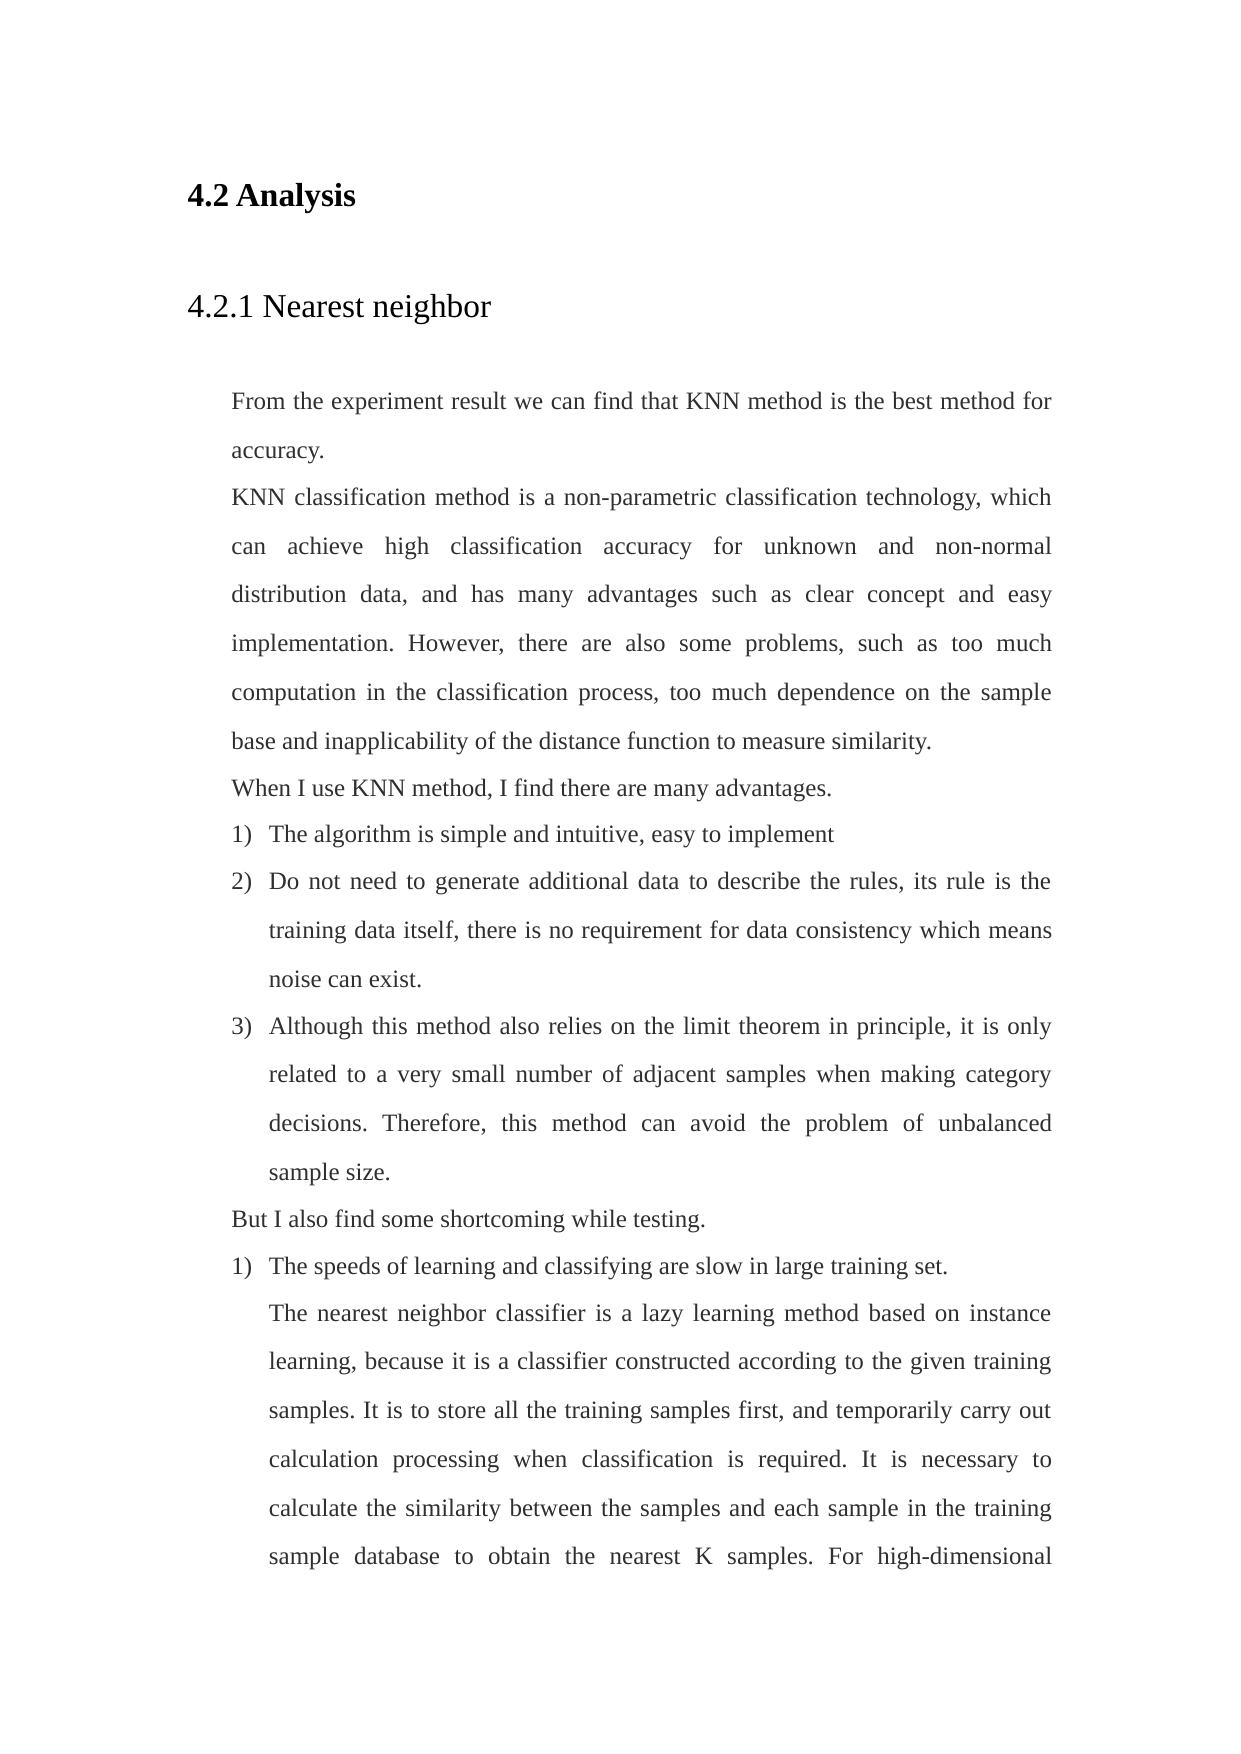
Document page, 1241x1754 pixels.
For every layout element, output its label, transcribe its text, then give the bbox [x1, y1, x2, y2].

text When I use KNN method, I find there are many advantages. [231, 771, 1053, 803]
text But I also find some shortcoming while testing. [231, 1202, 1053, 1234]
list The speeds of learning and classifying are slow in large training set. [231, 1249, 1053, 1281]
subtitle 4.2.1 Nearest neighbor [187, 273, 1053, 338]
list The algorithm is simple and intuitive, easy to implement [231, 818, 1053, 850]
text KNN classification method is a non-parametric classification technology, which can achieve high classification accuracy for unknown and non-normal distribution data, and has many advantages such as clear concept and easy implementation. However, there are also some problems, such as too much computation in the classification process, too much dependence on the sample base and inapplicability of the distance function to measure similarity. [231, 480, 1053, 756]
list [269, 1296, 1053, 1572]
list Do not need to generate additional data to describe the rules, its rule is the training data itself, there is no requirement for data consistency which means noise can exist. [231, 864, 1053, 994]
list From the experiment result we can find that KNN method is the best method for accuracy. [231, 384, 1053, 466]
list Although this method also relies on the limit theorem in principle, it is only related to a very small number of adjacent samples when making category decisions. Therefore, this method can avoid the problem of unbalanced sample size. [231, 1009, 1053, 1188]
subtitle 4.2 Analysis [187, 162, 1053, 227]
